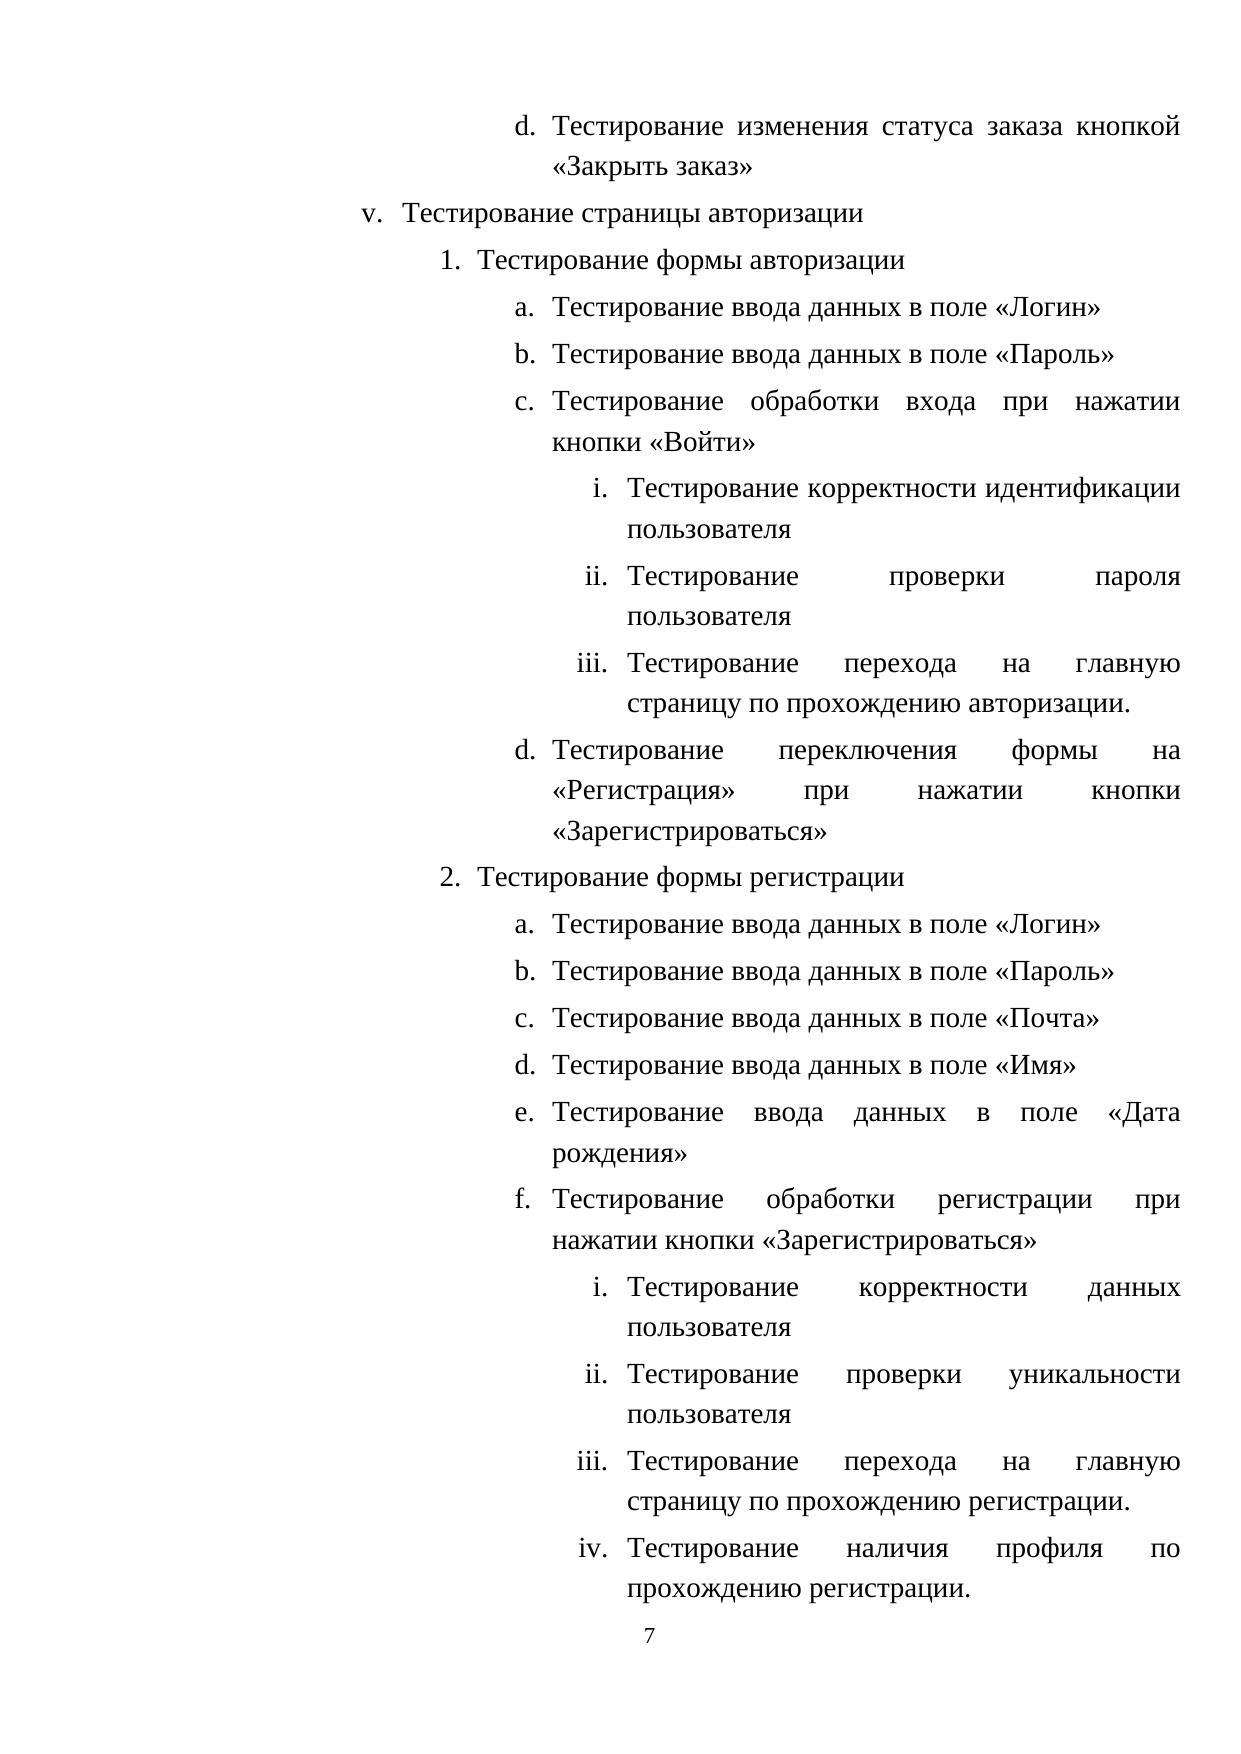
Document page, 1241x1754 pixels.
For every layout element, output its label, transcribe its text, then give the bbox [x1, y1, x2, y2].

list Тестирование корректности данных пользователя [608, 1269, 1181, 1343]
list Тестирование перехода на главную страницу по прохождению авторизации. [608, 645, 1181, 719]
list Тестирование обработки регистрации при нажатии кнопки «Зарегистрироваться» [514, 1182, 1181, 1255]
list Тестирование ввода данных в поле «Логин» [514, 289, 1181, 323]
list Тестирование ввода данных в поле «Пароль» [514, 953, 1181, 987]
list Тестирование ввода данных в поле «Имя» [514, 1047, 1181, 1081]
list Тестирование формы регистрации [439, 859, 1181, 893]
list Тестирование ввода данных в поле «Пароль» [514, 336, 1181, 370]
list Тестирование проверки пароля пользователя [608, 558, 1181, 632]
list Тестирование корректности идентификации пользователя [608, 471, 1181, 544]
list Тестирование обработки входа при нажатии кнопки «Войти» [514, 383, 1181, 457]
list Тестирование формы авторизации [439, 242, 1181, 276]
list Тестирование ввода данных в поле «Дата рождения» [514, 1094, 1181, 1168]
list Тестирование переключения формы на «Регистрация» при нажатии кнопки «Зарегистрироваться» [514, 732, 1181, 846]
list Тестирование проверки уникальности пользователя [608, 1356, 1181, 1430]
list Тестирование ввода данных в поле «Почта» [514, 1001, 1181, 1034]
list Тестирование ввода данных в поле «Логин» [514, 907, 1181, 940]
list Тестирование страницы авторизации [383, 196, 1181, 229]
list Тестирование изменения статуса заказа кнопкой «Закрыть заказ» [514, 108, 1181, 182]
list Тестирование наличия профиля по прохождению регистрации. [608, 1530, 1181, 1604]
list Тестирование перехода на главную страницу по прохождению регистрации. [608, 1443, 1181, 1517]
